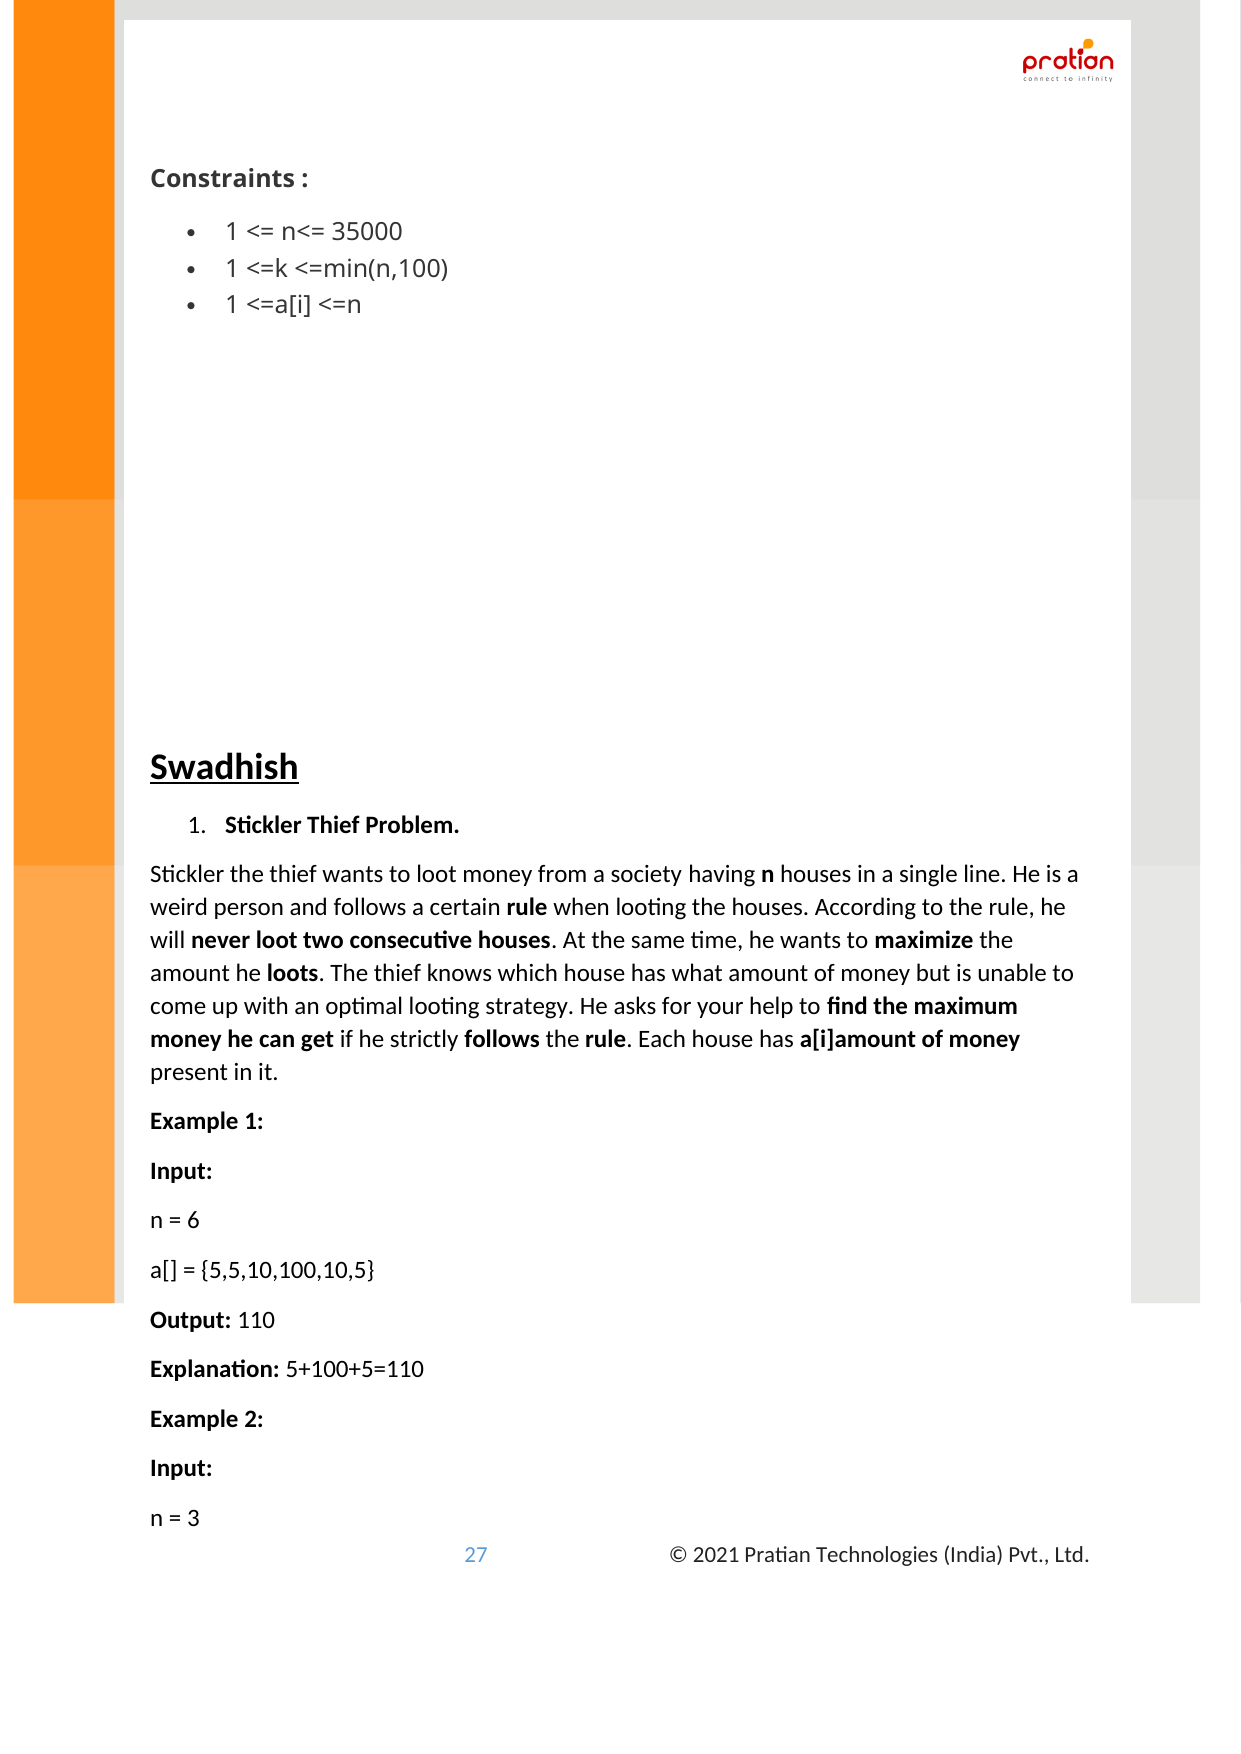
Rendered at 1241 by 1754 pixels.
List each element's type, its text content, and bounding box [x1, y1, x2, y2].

text Input: [150, 1452, 1090, 1483]
list Stickler Thief Problem. [187, 809, 1090, 839]
list 1 <=a[i] <=n [187, 287, 1090, 321]
text Input: [150, 1155, 1090, 1186]
text Swadhish [150, 743, 1090, 789]
list 1 <=k <=min(n,100) [187, 250, 1090, 284]
text Explanation: 5+100+5=110 [150, 1353, 1090, 1384]
text a[] = {5,5,10,100,10,5} [150, 1254, 1090, 1285]
text Stickler the thief wants to loot money from a society having n houses in a single line. He is a weird person and follows a certain rule when looting the houses. According to the rule, he will never loot two consecutive houses. At the same time, he wants to maximize the amount he loots. The thief knows which house has what amount of money but is unable to come up with an optimal looting strategy. He asks for your help to find the maximum money he can get if he strictly follows the rule. Each house has a[i]amount of money present in it. [150, 858, 1090, 1086]
text Constraints : [150, 150, 1090, 197]
list 1 <= n<= 35000 [187, 213, 1090, 248]
text Output: 110 [150, 1304, 1090, 1334]
text Example 2: [150, 1403, 1090, 1433]
picture [13, 0, 1241, 1545]
text n = 3 [150, 1502, 1090, 1533]
text Example 1: [150, 1105, 1090, 1136]
text n = 6 [150, 1204, 1090, 1235]
